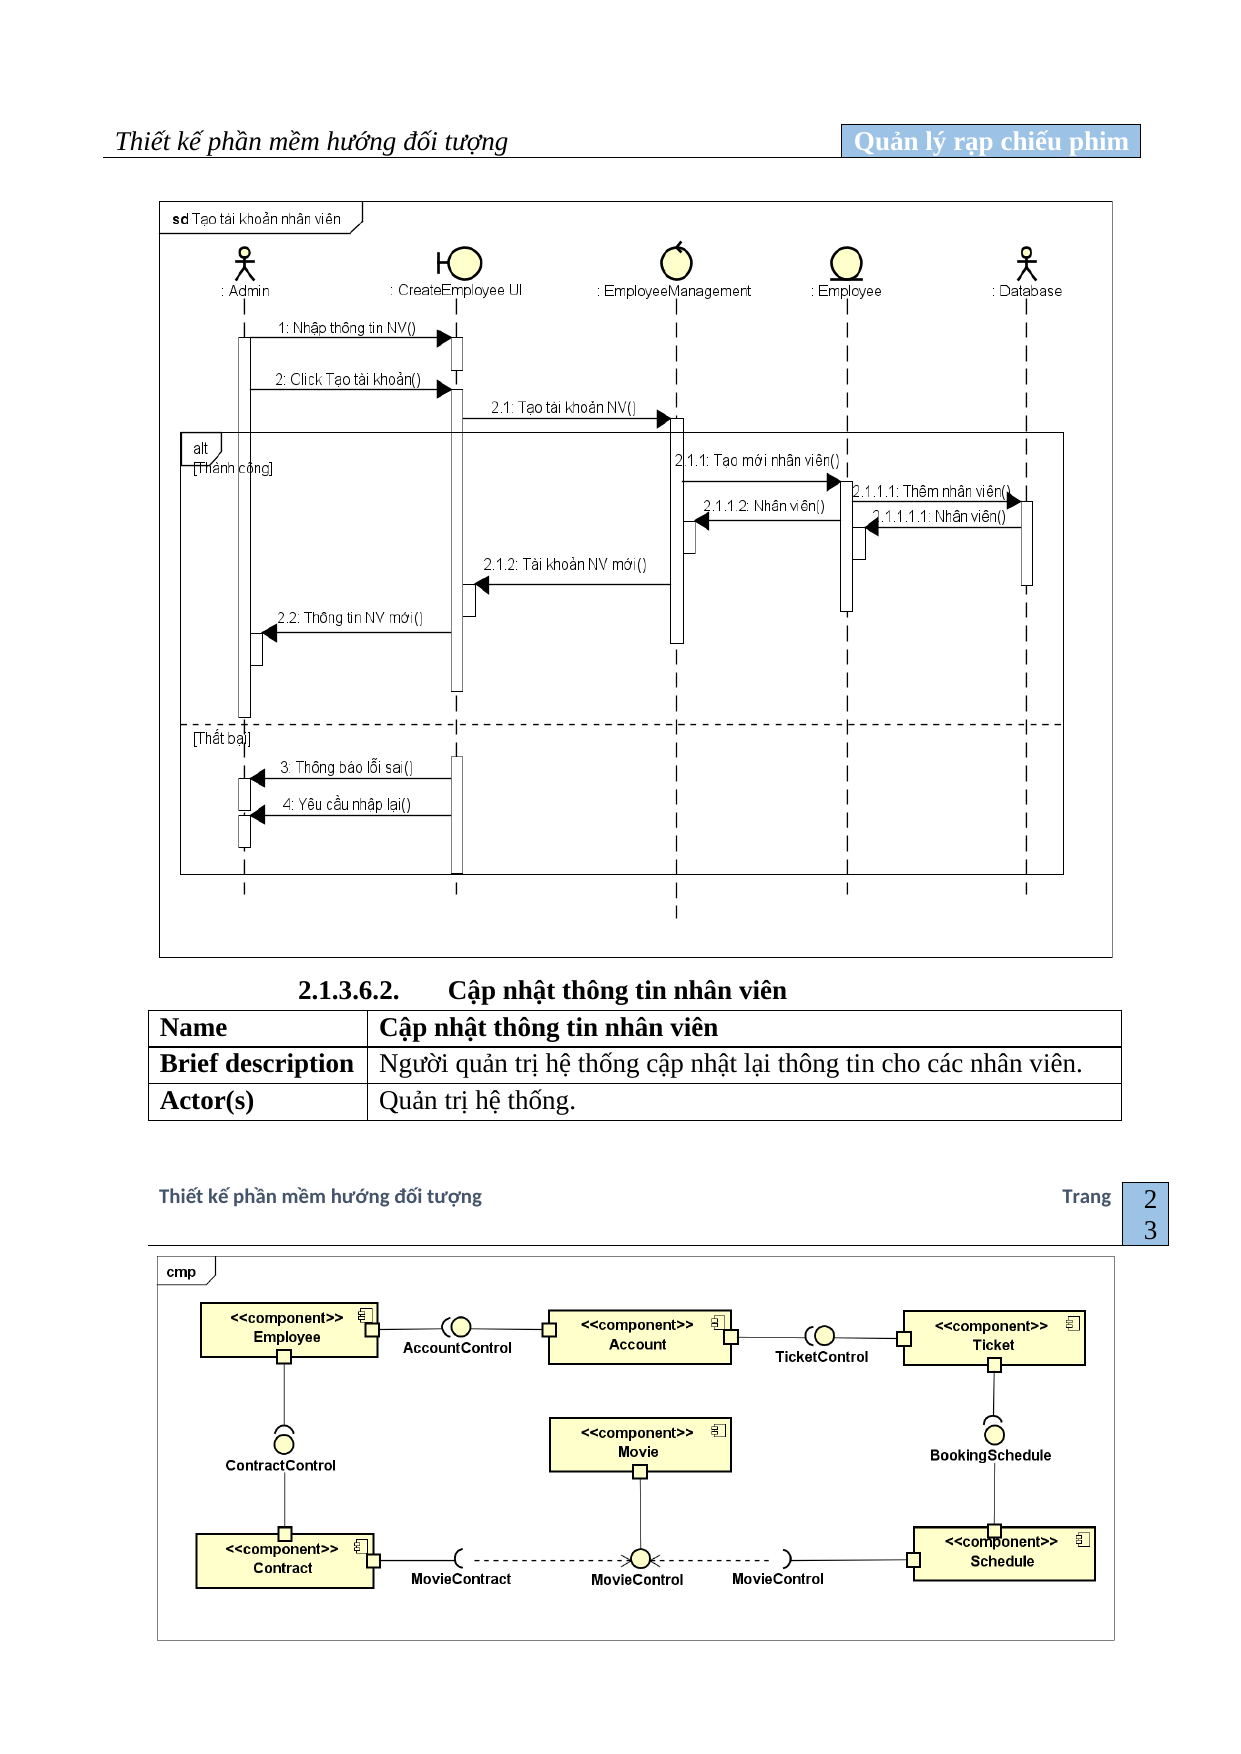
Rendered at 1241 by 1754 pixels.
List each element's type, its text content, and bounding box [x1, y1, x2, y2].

list Cập nhật thông tin nhân viên [298, 974, 1122, 1005]
picture [147, 188, 1123, 970]
picture [147, 1246, 1123, 1649]
table_cell Người quản trị hệ thống cập nhật lại thông tin cho các nhân viên. [368, 1048, 1121, 1083]
table_header Name [149, 1011, 367, 1046]
table_cell Brief description [149, 1048, 367, 1083]
table_header Cập nhật thông tin nhân viên [368, 1011, 1121, 1046]
table_cell Quản trị hệ thống. [368, 1084, 1121, 1120]
table_cell Actor(s) [149, 1084, 367, 1120]
